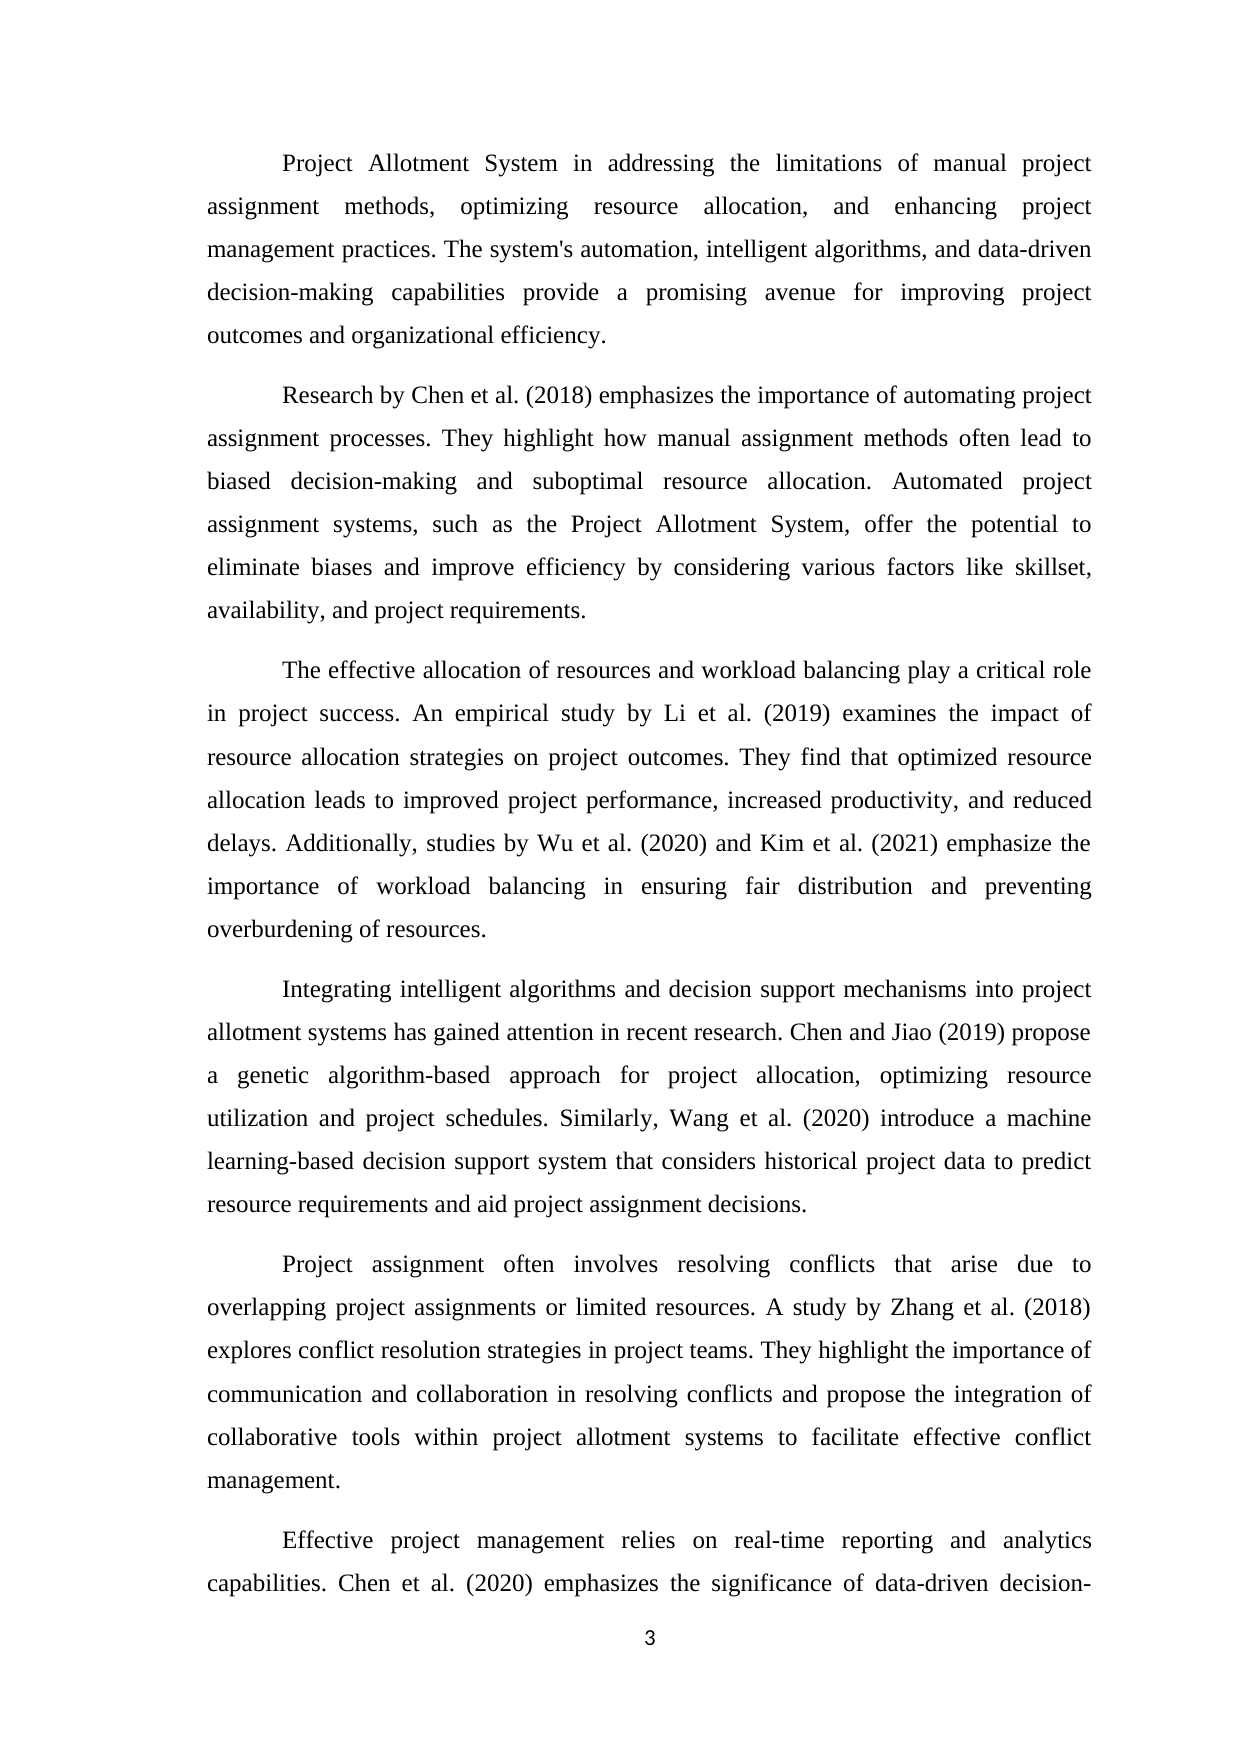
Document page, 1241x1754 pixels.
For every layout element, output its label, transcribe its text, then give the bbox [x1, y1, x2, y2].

text Project assignment often involves resolving conflicts that arise due to overlapping project assignments or limited resources. A study by Zhang et al. (2018) explores conflict resolution strategies in project teams. They highlight the importance of communication and collaboration in resolving conflicts and propose the integration of collaborative tools within project allotment systems to facilitate effective conflict management. [207, 1249, 1092, 1494]
text The effective allocation of resources and workload balancing play a critical role in project success. An empirical study by Li et al. (2019) examines the impact of resource allocation strategies on project outcomes. They find that optimized resource allocation leads to improved project performance, increased productivity, and reduced delays. Additionally, studies by Wu et al. (2020) and Kim et al. (2021) emphasize the importance of workload balancing in ensuring fair distribution and preventing overburdening of resources. [207, 655, 1092, 943]
text Research by Chen et al. (2018) emphasizes the importance of automating project assignment processes. They highlight how manual assignment methods often lead to biased decision-making and suboptimal resource allocation. Automated project assignment systems, such as the Project Allotment System, offer the potential to eliminate biases and improve efficiency by considering various factors like skillset, availability, and project requirements. [207, 380, 1092, 624]
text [207, 1525, 1092, 1597]
text Integrating intelligent algorithms and decision support mechanisms into project allotment systems has gained attention in recent research. Chen and Jiao (2019) propose a genetic algorithm-based approach for project allocation, optimizing resource utilization and project schedules. Similarly, Wang et al. (2020) introduce a machine learning-based decision support system that considers historical project data to predict resource requirements and aid project assignment decisions. [207, 974, 1092, 1218]
text Project Allotment System in addressing the limitations of manual project assignment methods, optimizing resource allocation, and enhancing project management practices. The system's automation, intelligent algorithms, and data-driven decision-making capabilities provide a promising avenue for improving project outcomes and organizational efficiency. [207, 148, 1092, 349]
